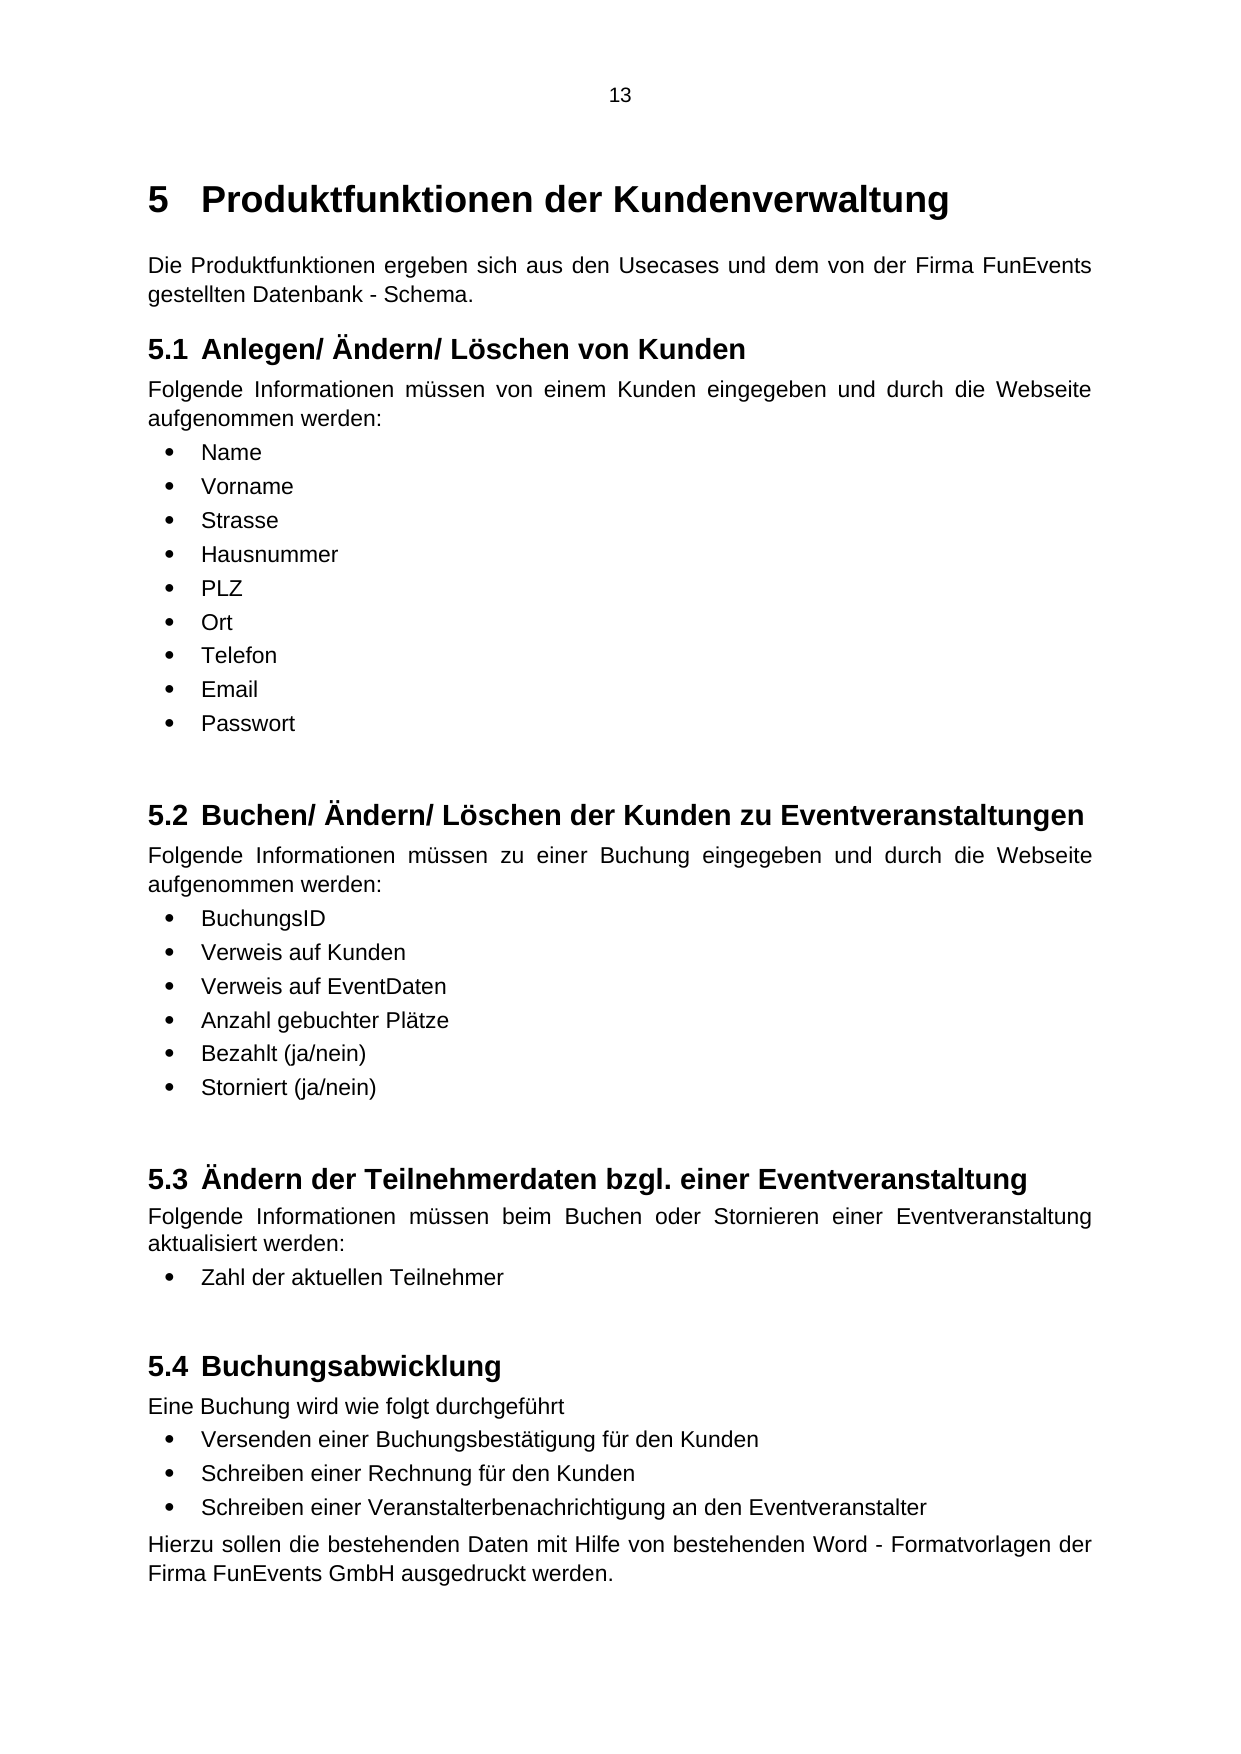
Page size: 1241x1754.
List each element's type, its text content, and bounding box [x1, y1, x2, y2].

list Verweis auf Kunden [165, 939, 1093, 965]
list Strasse [165, 507, 1093, 533]
list Email [165, 676, 1093, 703]
list Zahl der aktuellen Teilnehmer [165, 1263, 1093, 1290]
text Die Produktfunktionen ergeben sich aus den Usecases und dem von der Firma FunEvents gestellten Datenbank - Schema. [148, 249, 1093, 307]
list Passwort [165, 710, 1093, 736]
subtitle Buchen/ Ändern/ Löschen der Kunden zu Eventveranstaltungen [148, 798, 1093, 832]
subtitle Anlegen/ Ändern/ Löschen von Kunden [148, 332, 1093, 366]
list Ort [165, 608, 1093, 635]
list Storniert (ja/nein) [165, 1074, 1093, 1101]
list Telefon [165, 642, 1093, 669]
text Hierzu sollen die bestehenden Daten mit Hilfe von bestehenden Word - Formatvorlagen der Firma FunEvents GmbH ausgedruckt werden. [148, 1528, 1093, 1586]
text Eine Buchung wird wie folgt durchgeführt [148, 1390, 1093, 1419]
list Bezahlt (ja/nein) [165, 1040, 1093, 1067]
list Schreiben einer Rechnung für den Kunden [165, 1460, 1093, 1487]
list Verweis auf EventDaten [165, 973, 1093, 999]
subtitle Ändern der Teilnehmerdaten bzgl. einer Eventveranstaltung [148, 1162, 1093, 1196]
text Folgende Informationen müssen zu einer Buchung eingegeben und durch die Webseite aufgenommen werden: [148, 839, 1093, 897]
list Schreiben einer Veranstalterbenachrichtigung an den Eventveranstalter [165, 1494, 1093, 1521]
list Hausnummer [165, 541, 1093, 567]
subtitle Produktfunktionen der Kundenverwaltung [148, 177, 1093, 220]
list Versenden einer Buchungsbestätigung für den Kunden [165, 1426, 1093, 1453]
list BuchungsID [165, 905, 1093, 931]
list Anzahl gebuchter Plätze [165, 1007, 1093, 1033]
subtitle Buchungsabwicklung [148, 1349, 1093, 1382]
list Name [165, 439, 1093, 466]
list Vorname [165, 473, 1093, 499]
text Folgende Informationen müssen von einem Kunden eingegeben und durch die Webseite aufgenommen werden: [148, 373, 1093, 432]
text Folgende Informationen müssen beim Buchen oder Stornieren einer Eventveranstaltung aktualisiert werden: [148, 1203, 1093, 1256]
list PLZ [165, 575, 1093, 601]
